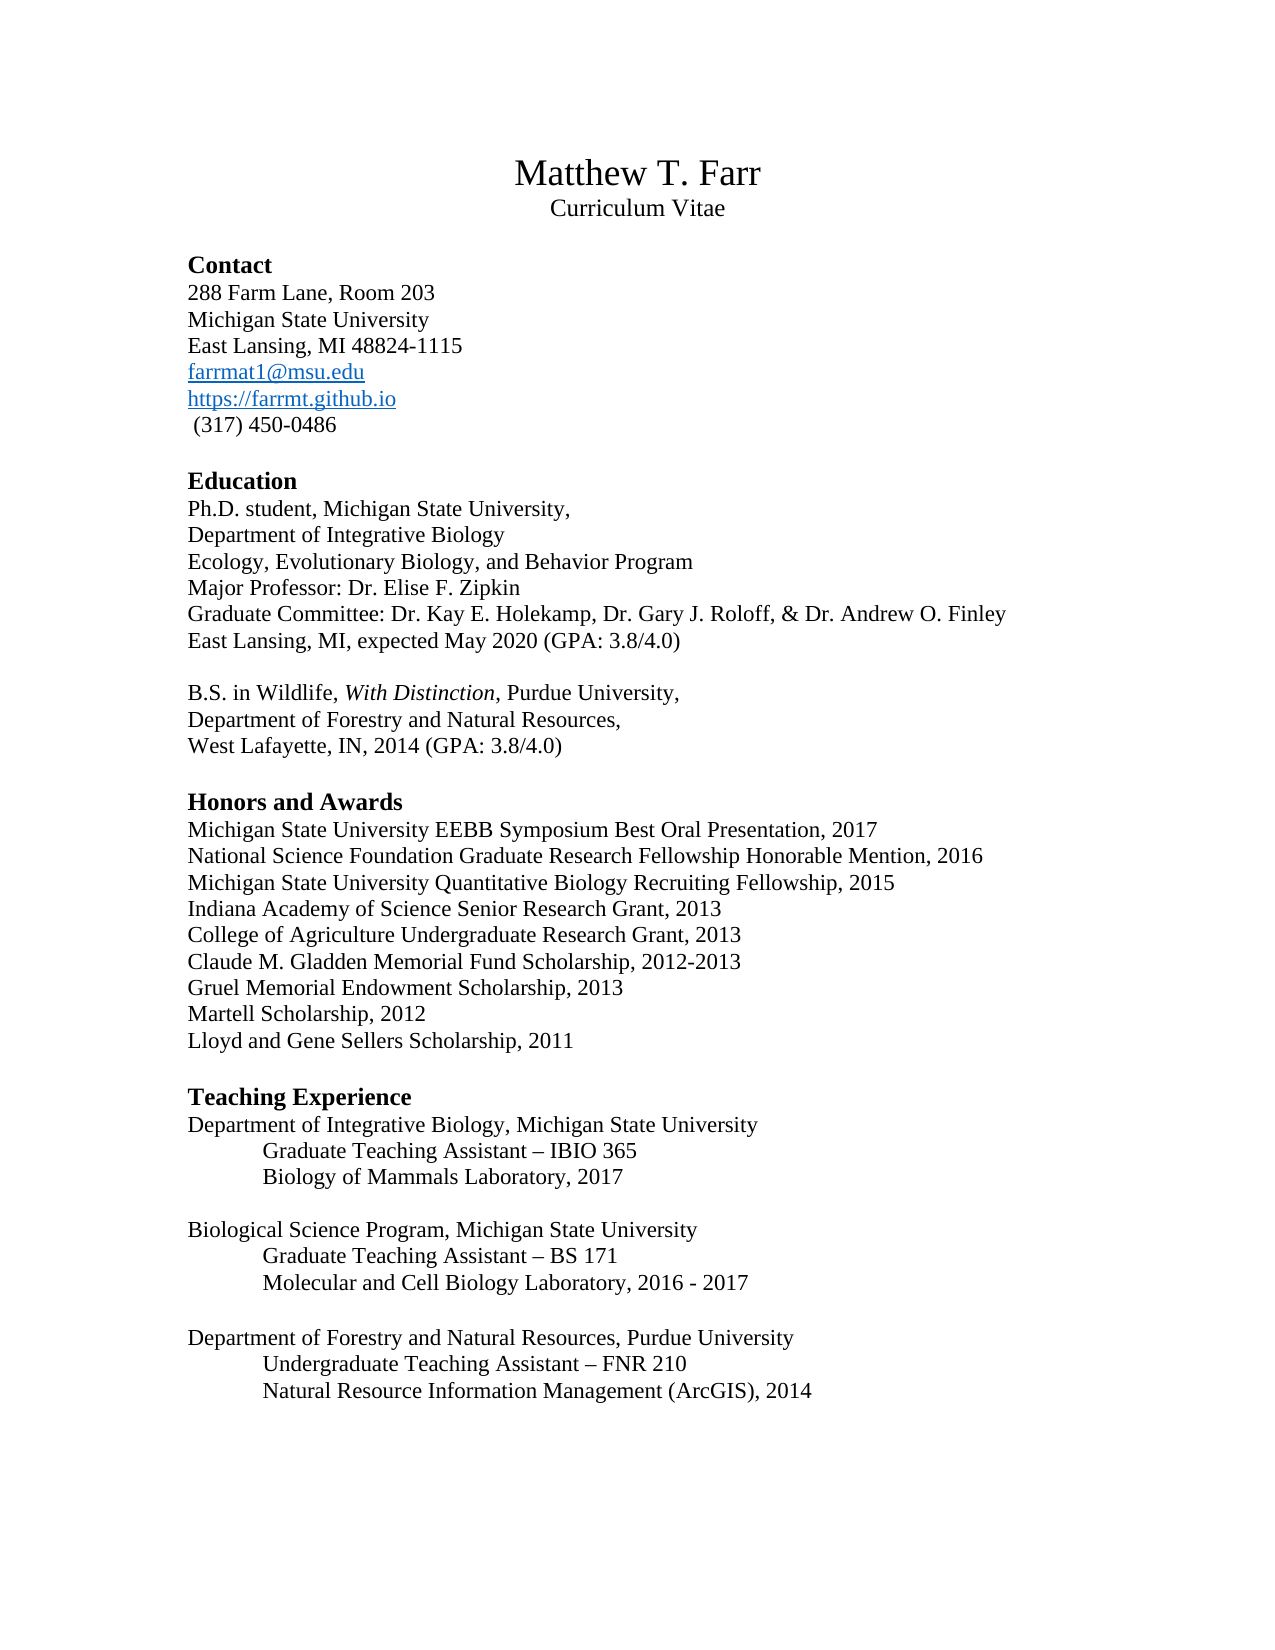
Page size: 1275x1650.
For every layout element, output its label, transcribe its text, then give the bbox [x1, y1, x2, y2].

text Biology of Mammals Laboratory, 2017 [187, 1163, 1087, 1190]
text Graduate Teaching Assistant – IBIO 365 [187, 1137, 1087, 1163]
text Teaching Experience [187, 1082, 1087, 1111]
text Ph.D. student, Michigan State University, [187, 495, 1087, 521]
text Graduate Teaching Assistant – BS 171 [187, 1242, 1087, 1269]
text Claude M. Gladden Memorial Fund Scholarship, 2012-2013 [187, 948, 1087, 974]
text Education [187, 466, 1087, 495]
text Michigan State University Quantitative Biology Recruiting Fellowship, 2015 [187, 869, 1087, 895]
text Department of Integrative Biology, Michigan State University [187, 1111, 1087, 1137]
text West Lafayette, IN, 2014 (GPA: 3.8/4.0) [187, 732, 1087, 758]
text B.S. in Wildlife, With Distinction, Purdue University, [187, 679, 1087, 706]
text Ecology, Evolutionary Biology, and Behavior Program [187, 548, 1087, 574]
text Natural Resource Information Management (ArcGIS), 2014 [262, 1377, 1087, 1403]
text farrmat1@msu.edu [187, 358, 1087, 385]
text Martell Scholarship, 2012 [187, 1001, 1087, 1027]
text Major Professor: Dr. Elise F. Zipkin [187, 574, 1087, 600]
text Department of Integrative Biology [187, 521, 1087, 548]
text East Lansing, MI 48824-1115 [187, 332, 1087, 358]
text East Lansing, MI, expected May 2020 (GPA: 3.8/4.0) [187, 627, 1087, 653]
text Gruel Memorial Endowment Scholarship, 2013 [187, 974, 1087, 1001]
text (317) 450-0486 [187, 411, 1087, 437]
text Department of Forestry and Natural Resources, [187, 706, 1087, 732]
text Molecular and Cell Biology Laboratory, 2016 - 2017 [187, 1269, 1087, 1295]
text https://farrmt.github.io [187, 385, 1087, 411]
text Indiana Academy of Science Senior Research Grant, 2013 [187, 895, 1087, 921]
text Honors and Awards [187, 787, 1087, 816]
text Department of Forestry and Natural Resources, Purdue University [187, 1324, 1087, 1350]
text Michigan State University [187, 306, 1087, 332]
text Michigan State University EEBB Symposium Best Oral Presentation, 2017 [187, 816, 1087, 842]
text Undergraduate Teaching Assistant – FNR 210 [262, 1350, 1087, 1377]
text Matthew T. Farr [187, 150, 1087, 193]
text Biological Science Program, Michigan State University [187, 1216, 1087, 1242]
text Graduate Committee: Dr. Kay E. Holekamp, Dr. Gary J. Roloff, & Dr. Andrew O. Finley [187, 600, 1087, 627]
text 288 Farm Lane, Room 203 [187, 279, 1087, 306]
text National Science Foundation Graduate Research Fellowship Honorable Mention, 2016 [187, 842, 1087, 869]
text Lloyd and Gene Sellers Scholarship, 2011 [187, 1027, 1087, 1053]
text Curriculum Vitae [187, 193, 1087, 222]
text College of Agriculture Undergraduate Research Grant, 2013 [187, 921, 1087, 948]
text Contact [187, 251, 1087, 279]
